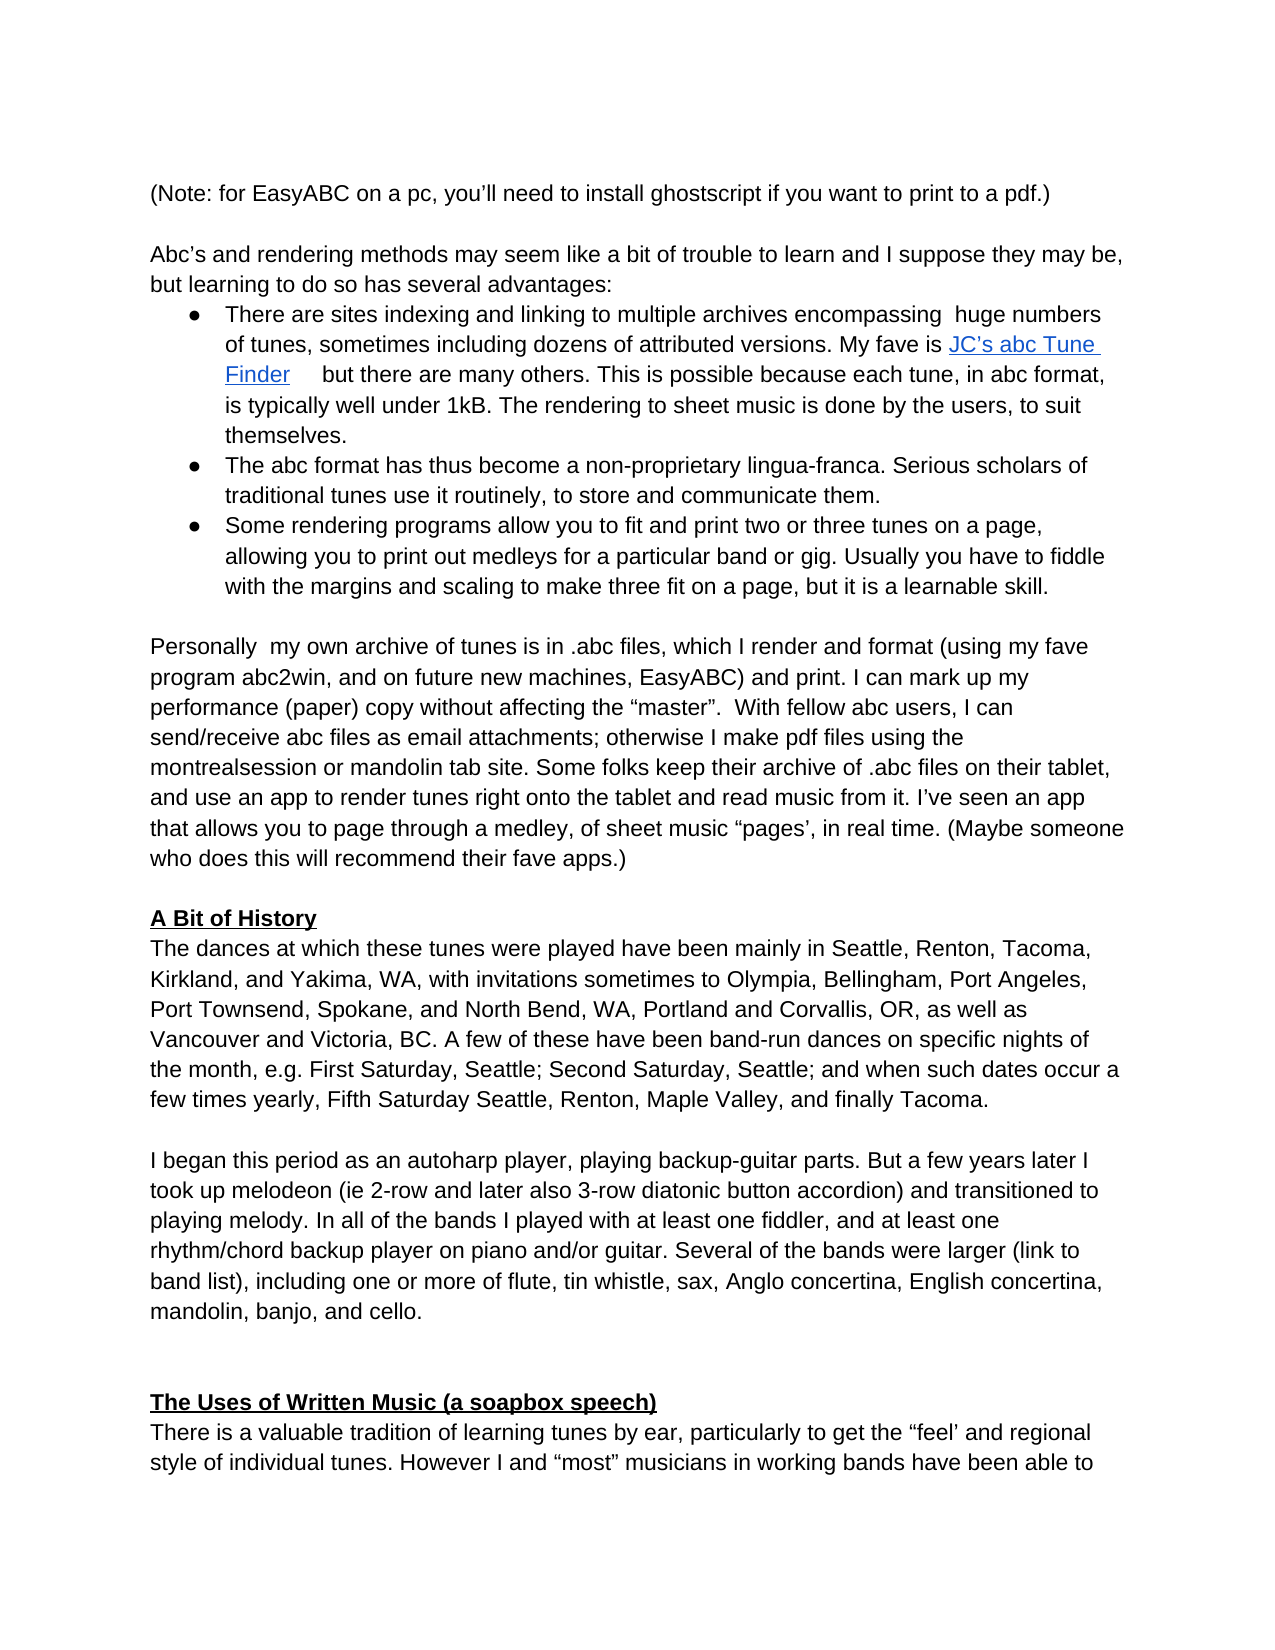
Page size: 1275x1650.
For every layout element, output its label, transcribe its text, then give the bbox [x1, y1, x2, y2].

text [150, 1419, 1125, 1475]
text Personally my own archive of tunes is in .abc files, which I render and format (using my fave program abc2win, and on future new machines, EasyABC) and print. I can mark up my performance (paper) copy without affecting the “master”. With fellow abc users, I can send/receive abc files as email attachments; otherwise I make pdf files using the montrealsession or mandolin tab site. Some folks keep their archive of .abc files on their tablet, and use an app to render tunes right onto the tablet and read music from it. I’ve seen an app that allows you to page through a medley, of sheet music “pages’, in real time. (Maybe someone who does this will recommend their fave apps.) [150, 633, 1125, 871]
text (Note: for EasyABC on a pc, you’ll need to install ghostscript if you want to print to a pdf.) [150, 180, 1125, 207]
list The abc format has thus become a non-proprietary lingua-franca. Serious scholars of traditional tunes use it routinely, to store and communicate them. [187, 452, 1125, 509]
text I began this period as an autoharp player, playing backup-guitar parts. But a few years later I took up melodeon (ie 2-row and later also 3-row diatonic button accordion) and transitioned to playing melody. In all of the bands I played with at least one fiddler, and at least one rhythm/chord backup player on piano and/or guitar. Several of the bands were larger (link to band list), including one or more of flute, tin whistle, sax, Anglo concertina, English concertina, mandolin, banjo, and cello. [150, 1147, 1125, 1324]
text The dances at which these tunes were played have been mainly in Seattle, Renton, Tacoma, Kirkland, and Yakima, WA, with invitations sometimes to Olympia, Bellingham, Port Angeles, Port Townsend, Spokane, and North Bend, WA, Portland and Corvallis, OR, as well as Vancouver and Victoria, BC. A few of these have been band-run dances on specific nights of the month, e.g. First Saturday, Seattle; Second Saturday, Seattle; and when such dates occur a few times yearly, Fifth Saturday Seattle, Renton, Maple Valley, and finally Tacoma. [150, 935, 1125, 1113]
list There are sites indexing and linking to multiple archives encompassing huge numbers of tunes, sometimes including dozens of attributed versions. My fave is JC’s abc Tune Finder but there are many others. This is possible because each tune, in abc format, is typically well under 1kB. The rendering to sheet music is done by the users, to suit themselves. [187, 301, 1125, 448]
list Some rendering programs allow you to fit and print two or three tunes on a page, allowing you to print out medleys for a particular band or gig. Usually you have to fiddle with the margins and scaling to make three fit on a page, but it is a learnable skill. [187, 512, 1125, 599]
text Abc’s and rendering methods may seem like a bit of trouble to learn and I suppose they may be, but learning to do so has several advantages: [150, 241, 1125, 297]
text A Bit of History [150, 905, 1125, 932]
text The Uses of Written Music (a soapbox speech) [150, 1388, 1125, 1415]
